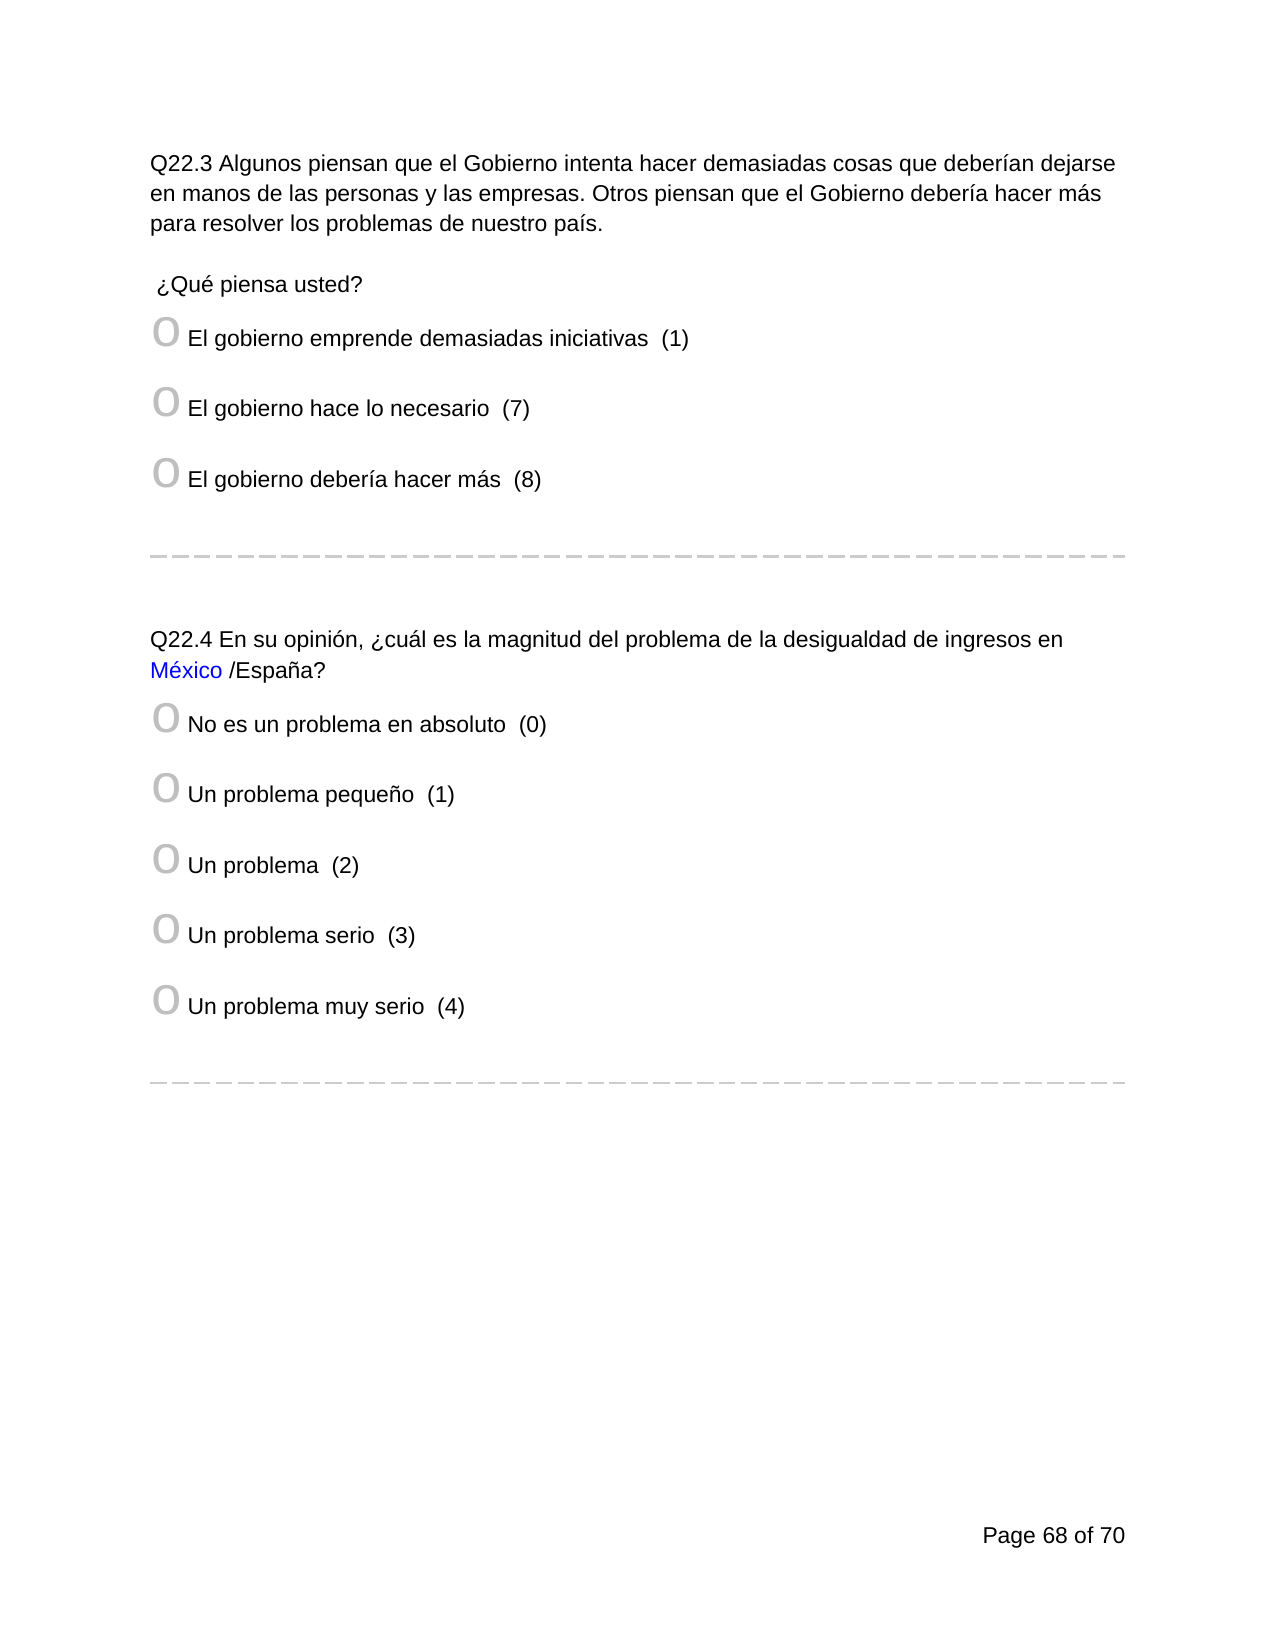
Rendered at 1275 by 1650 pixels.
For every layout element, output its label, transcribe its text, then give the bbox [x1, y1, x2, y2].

list Un problema serio (3) [150, 898, 1125, 960]
list Un problema muy serio (4) [150, 969, 1125, 1030]
list El gobierno emprende demasiadas iniciativas (1) [150, 301, 1125, 362]
list El gobierno hace lo necesario (7) [150, 372, 1125, 433]
text Q22.4 En su opinión, ¿cuál es la magnitud del problema de la desigualdad de ingresos en México /España? [150, 626, 1125, 683]
list No es un problema en absoluto (0) [150, 687, 1125, 748]
list Un problema pequeño (1) [150, 757, 1125, 819]
list Un problema (2) [150, 828, 1125, 889]
text Q22.3 Algunos piensan que el Gobierno intenta hacer demasiadas cosas que deberían dejarse en manos de las personas y las empresas. Otros piensan que el Gobierno debería hacer más para resolver los problemas de nuestro país. ¿Qué piensa usted? [150, 150, 1125, 297]
list El gobierno debería hacer más (8) [150, 442, 1125, 503]
